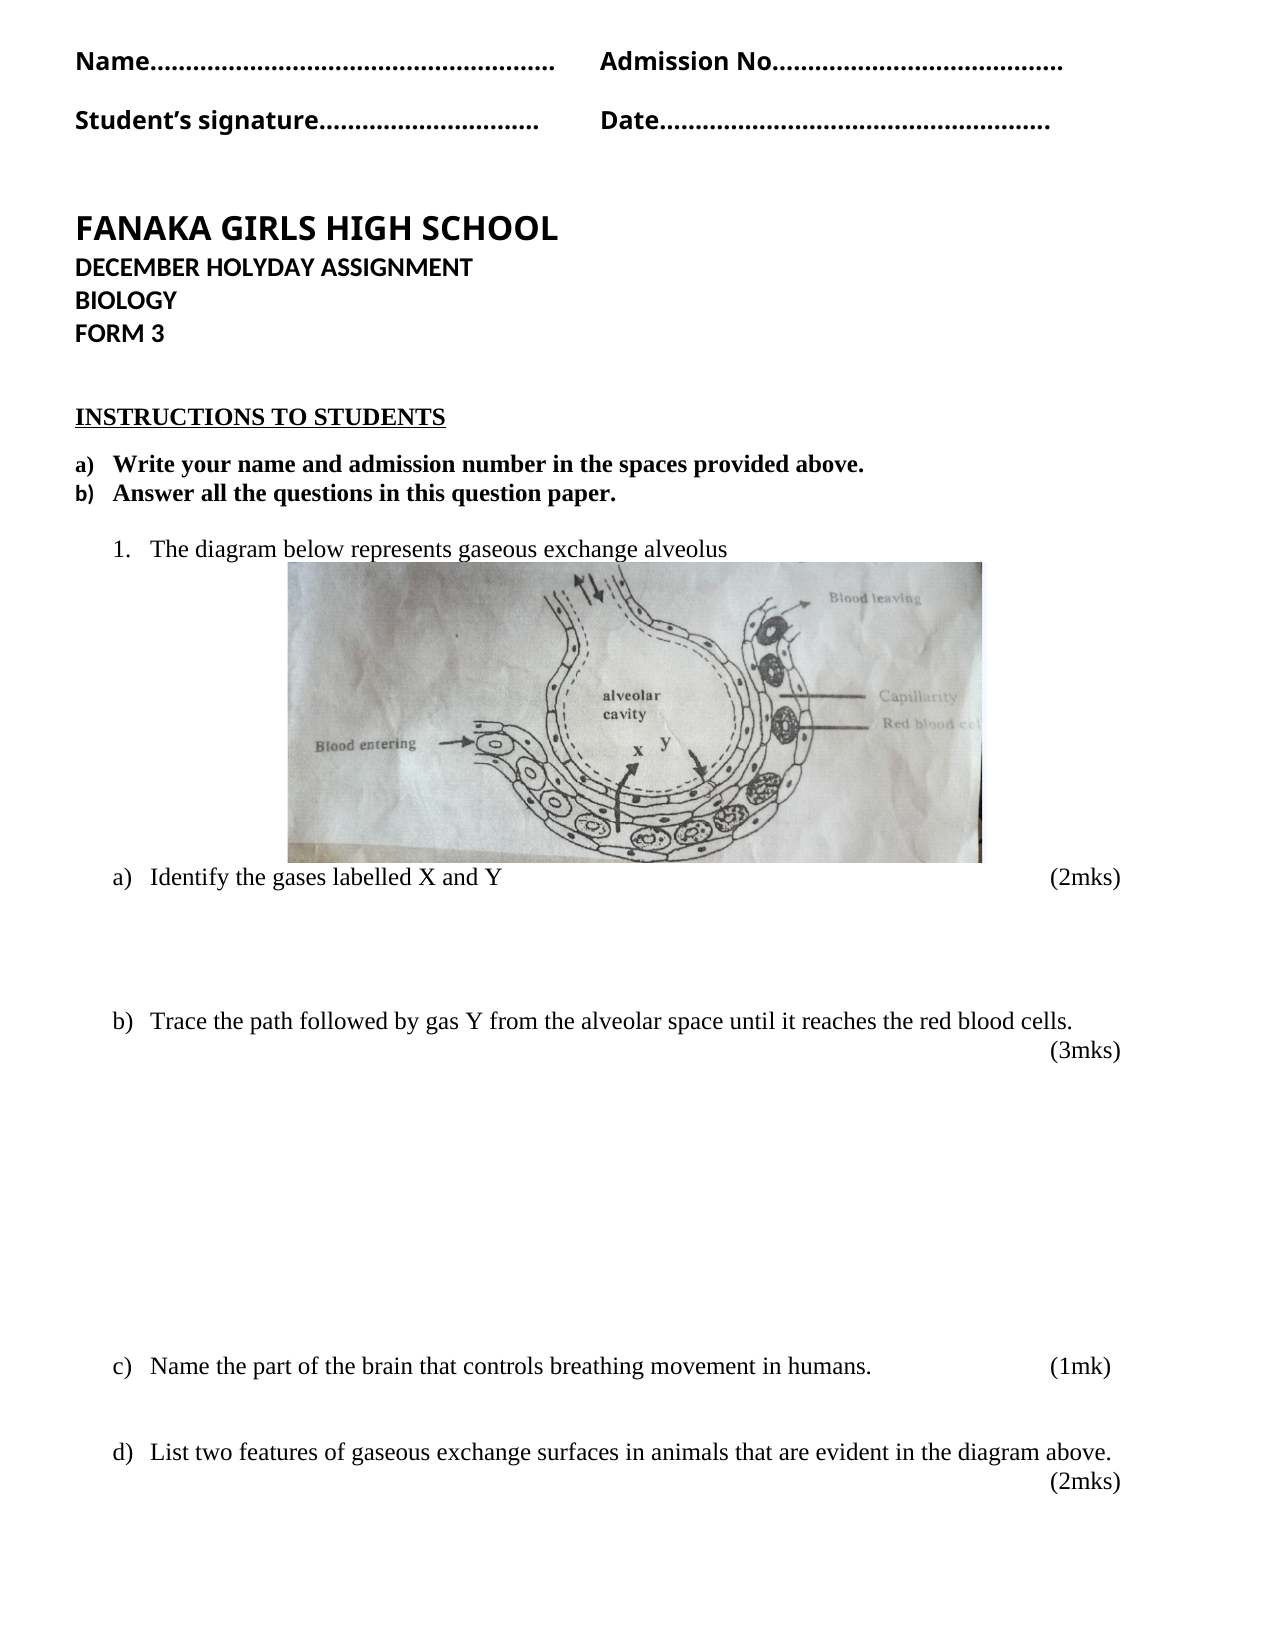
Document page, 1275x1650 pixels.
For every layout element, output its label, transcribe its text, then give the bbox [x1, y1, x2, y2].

list Identify the gases labelled X and Y (2mks) [112, 862, 1200, 891]
list Trace the path followed by gas Y from the alveolar space until it reaches the red blood cells. [112, 1006, 1200, 1035]
text FORM 3 [75, 316, 1200, 349]
text DECEMBER HOLYDAY ASSIGNMENT [75, 250, 1200, 283]
list Name the part of the brain that controls breathing movement in humans. (1mk) [112, 1351, 1200, 1380]
list Write your name and admission number in the spaces provided above. [75, 449, 1200, 478]
list Answer all the questions in this question paper. [75, 478, 1200, 507]
text Name………………………………………………… Admission No………………………………….. [75, 44, 1200, 78]
text (3mks) [150, 1035, 1200, 1064]
list The diagram below represents gaseous exchange alveolus [112, 534, 1200, 562]
picture [287, 562, 988, 863]
text (2mks) [150, 1466, 1200, 1495]
text FANAKA GIRLS HIGH SCHOOL [75, 205, 1200, 250]
text Student’s signature…………………………. Date…………….…………………………….….. [75, 103, 1200, 137]
text BIOLOGY [75, 283, 1200, 316]
text INSTRUCTIONS TO STUDENTS [75, 402, 1200, 431]
list List two features of gaseous exchange surfaces in animals that are evident in the diagram above. [112, 1437, 1200, 1466]
